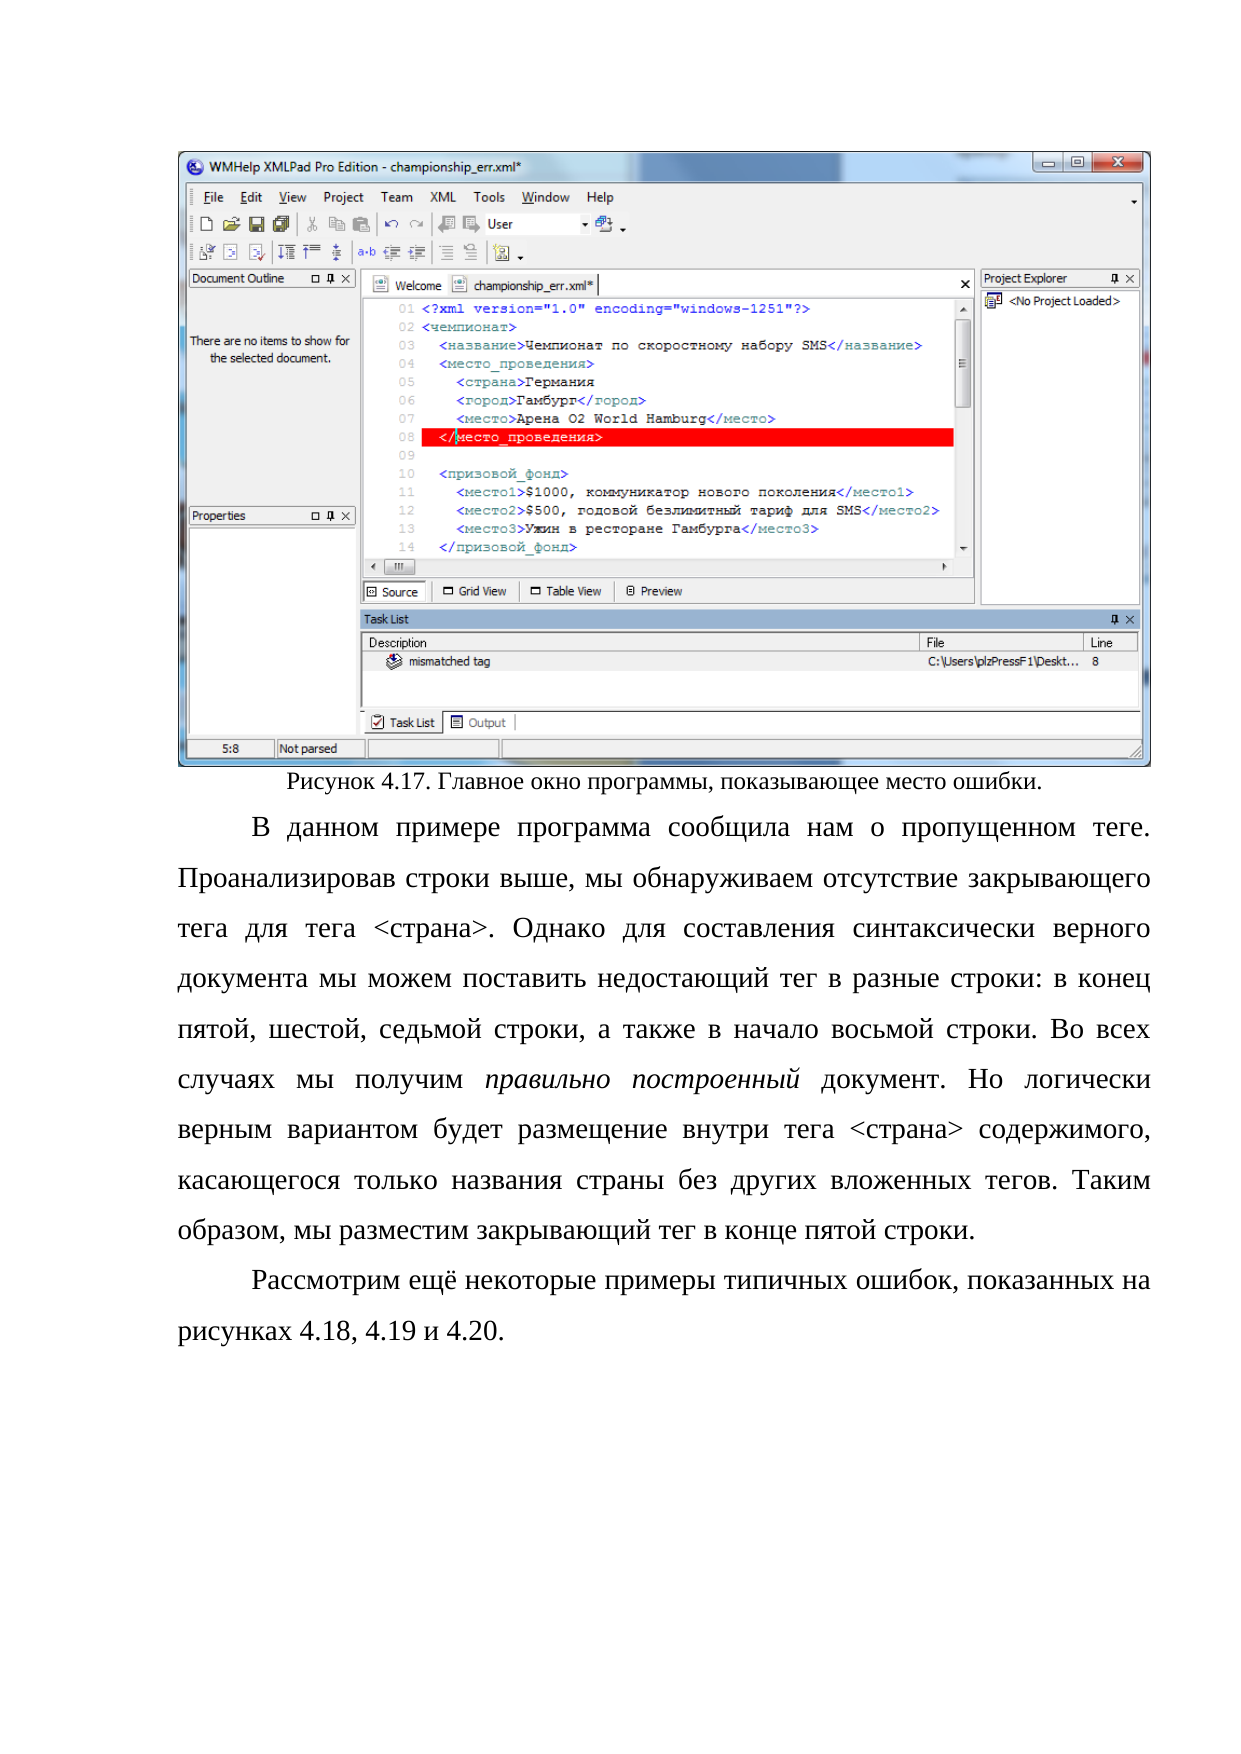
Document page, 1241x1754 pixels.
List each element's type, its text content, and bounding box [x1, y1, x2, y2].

picture [178, 151, 1151, 767]
text В данном примере программа сообщила нам о пропущенном теге. Проанализировав строки выше, мы обнаруживаем отсутствие закрывающего тега для тега <страна>. Однако для составления синтаксически верного документа мы можем поставить недостающий тег в разные строки: в конец пятой, шестой, седьмой строки, а также в начало восьмой строки. Во всех случаях мы получим правильно построенный документ. Но логически верным вариантом будет размещение внутри тега <страна> содержимого, касающегося только названия страны без других вложенных тегов. Таким образом, мы разместим закрывающий тег в конце пятой строки. [177, 809, 1152, 1246]
text Рисунок 4.17. Главное окно программы, показывающее место ошибки. [177, 766, 1152, 795]
text Рассмотрим ещё некоторые примеры типичных ошибок, показанных на рисунках 4.18, 4.19 и 4.20. [177, 1262, 1152, 1346]
